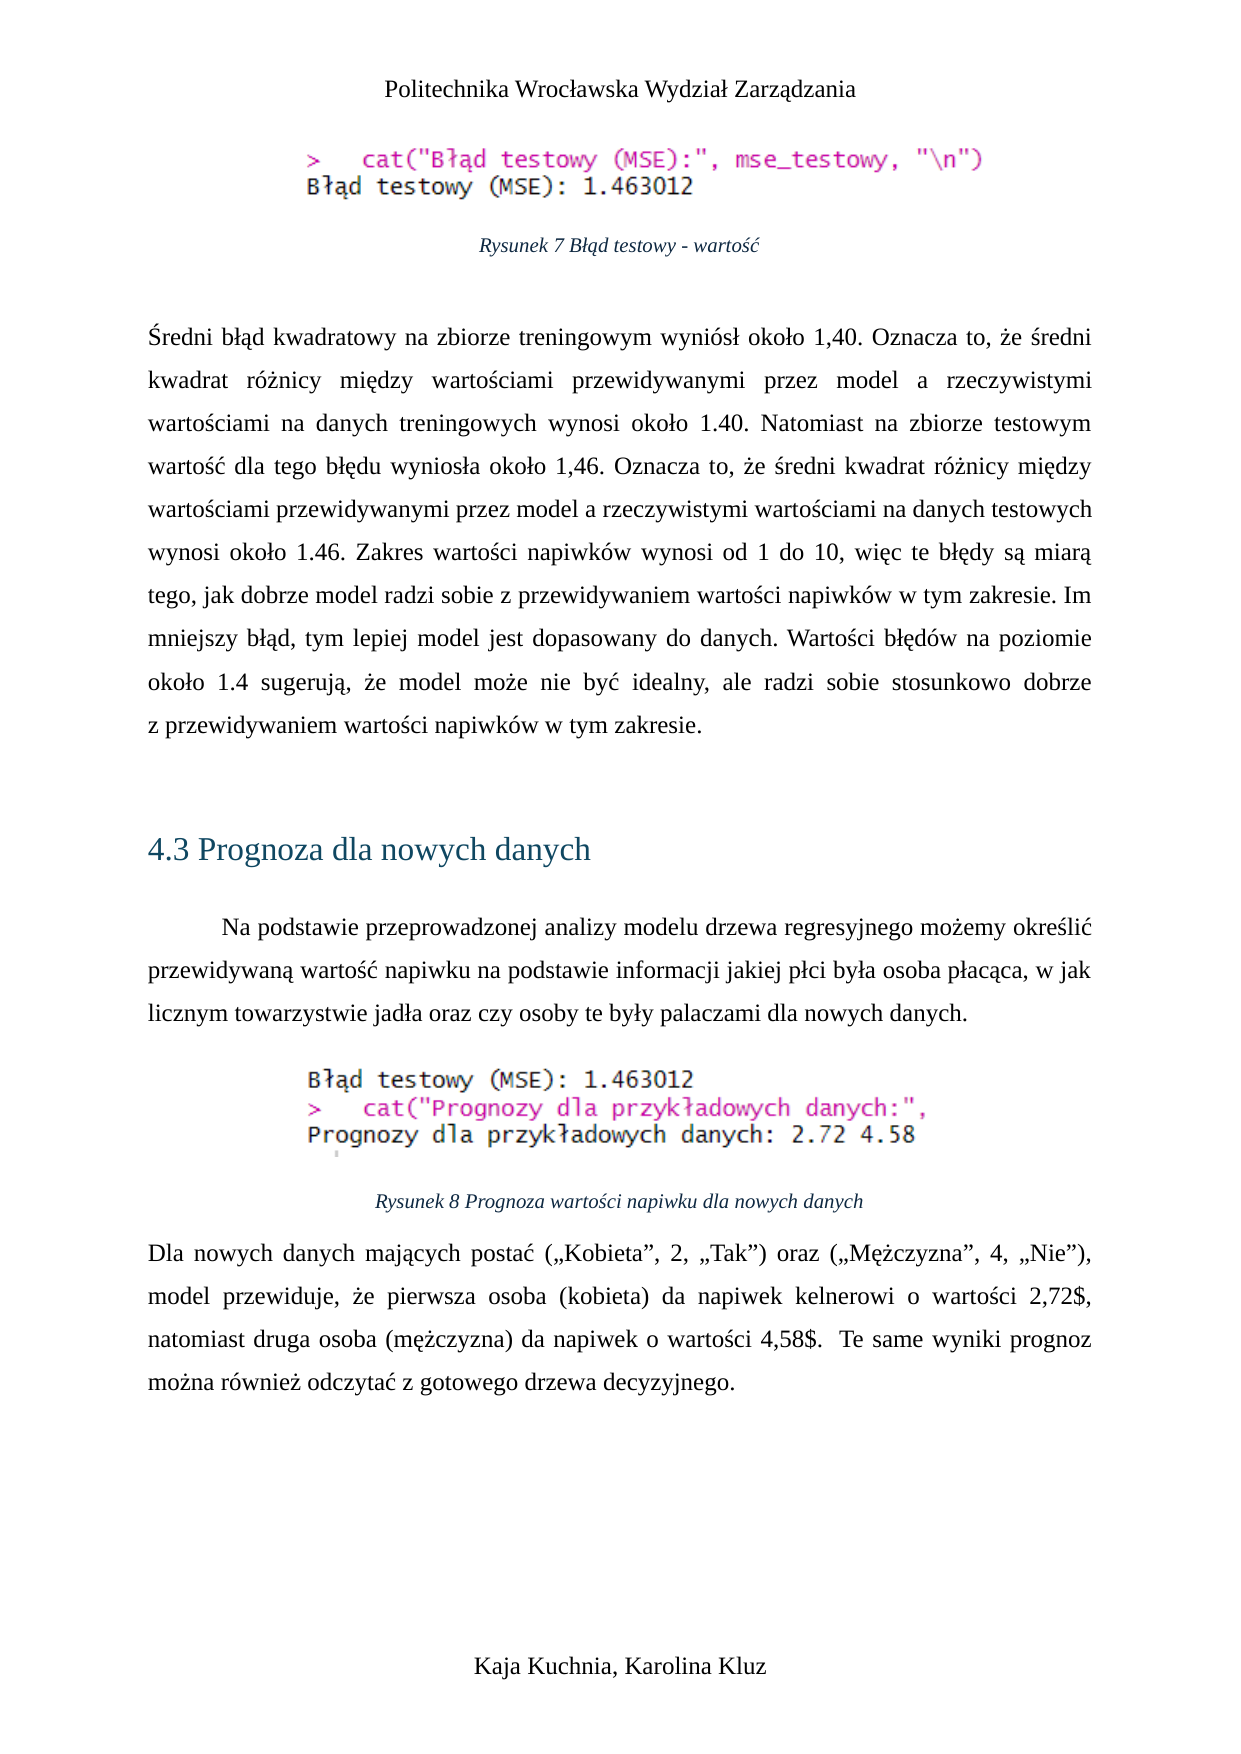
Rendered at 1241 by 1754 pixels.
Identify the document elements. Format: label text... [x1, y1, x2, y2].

text Rysunek 8 Prognoza wartości napiwku dla nowych danych [148, 1189, 1093, 1213]
text Średni błąd kwadratowy na zbiorze treningowym wyniósł około 1,40. Oznacza to, że średni kwadrat różnicy między wartościami przewidywanymi przez model a rzeczywistymi wartościami na danych treningowych wynosi około 1.40. Natomiast na zbiorze testowym wartość dla tego błędu wyniosła około 1,46. Oznacza to, że średni kwadrat różnicy między wartościami przewidywanymi przez model a rzeczywistymi wartościami na danych testowych wynosi około 1.46. Zakres wartości napiwków wynosi od 1 do 10, więc te błędy są miarą tego, jak dobrze model radzi sobie z przewidywaniem wartości napiwków w tym zakresie. Im mniejszy błąd, tym lepiej model jest dopasowany do danych. Wartości błędów na poziomie około 1.4 sugerują, że model może nie być idealny, ale radzi sobie stosunkowo dobrze z przewidywaniem wartości napiwków w tym zakresie. [148, 322, 1093, 738]
picture [304, 1066, 936, 1157]
picture [303, 147, 1011, 201]
text Na podstawie przeprowadzonej analizy modelu drzewa regresyjnego możemy określić przewidywaną wartość napiwku na podstawie informacji jakiej płci była osoba płacąca, w jak licznym towarzystwie jadła oraz czy osoby te były palaczami dla nowych danych. [148, 912, 1093, 1027]
text Dla nowych danych mających postać („Kobieta”, 2, „Tak”) oraz („Mężczyzna”, 4, „Nie”), model przewiduje, że pierwsza osoba (kobieta) da napiwek kelnerowi o wartości 2,72$, natomiast druga osoba (mężczyzna) da napiwek o wartości 4,58$. Te same wyniki prognoz można również odczytać z gotowego drzewa decyzyjnego. [148, 1238, 1093, 1396]
subtitle 4.3 Prognoza dla nowych danych [148, 829, 1093, 868]
text Rysunek 7 Błąd testowy - wartość [148, 233, 1093, 257]
